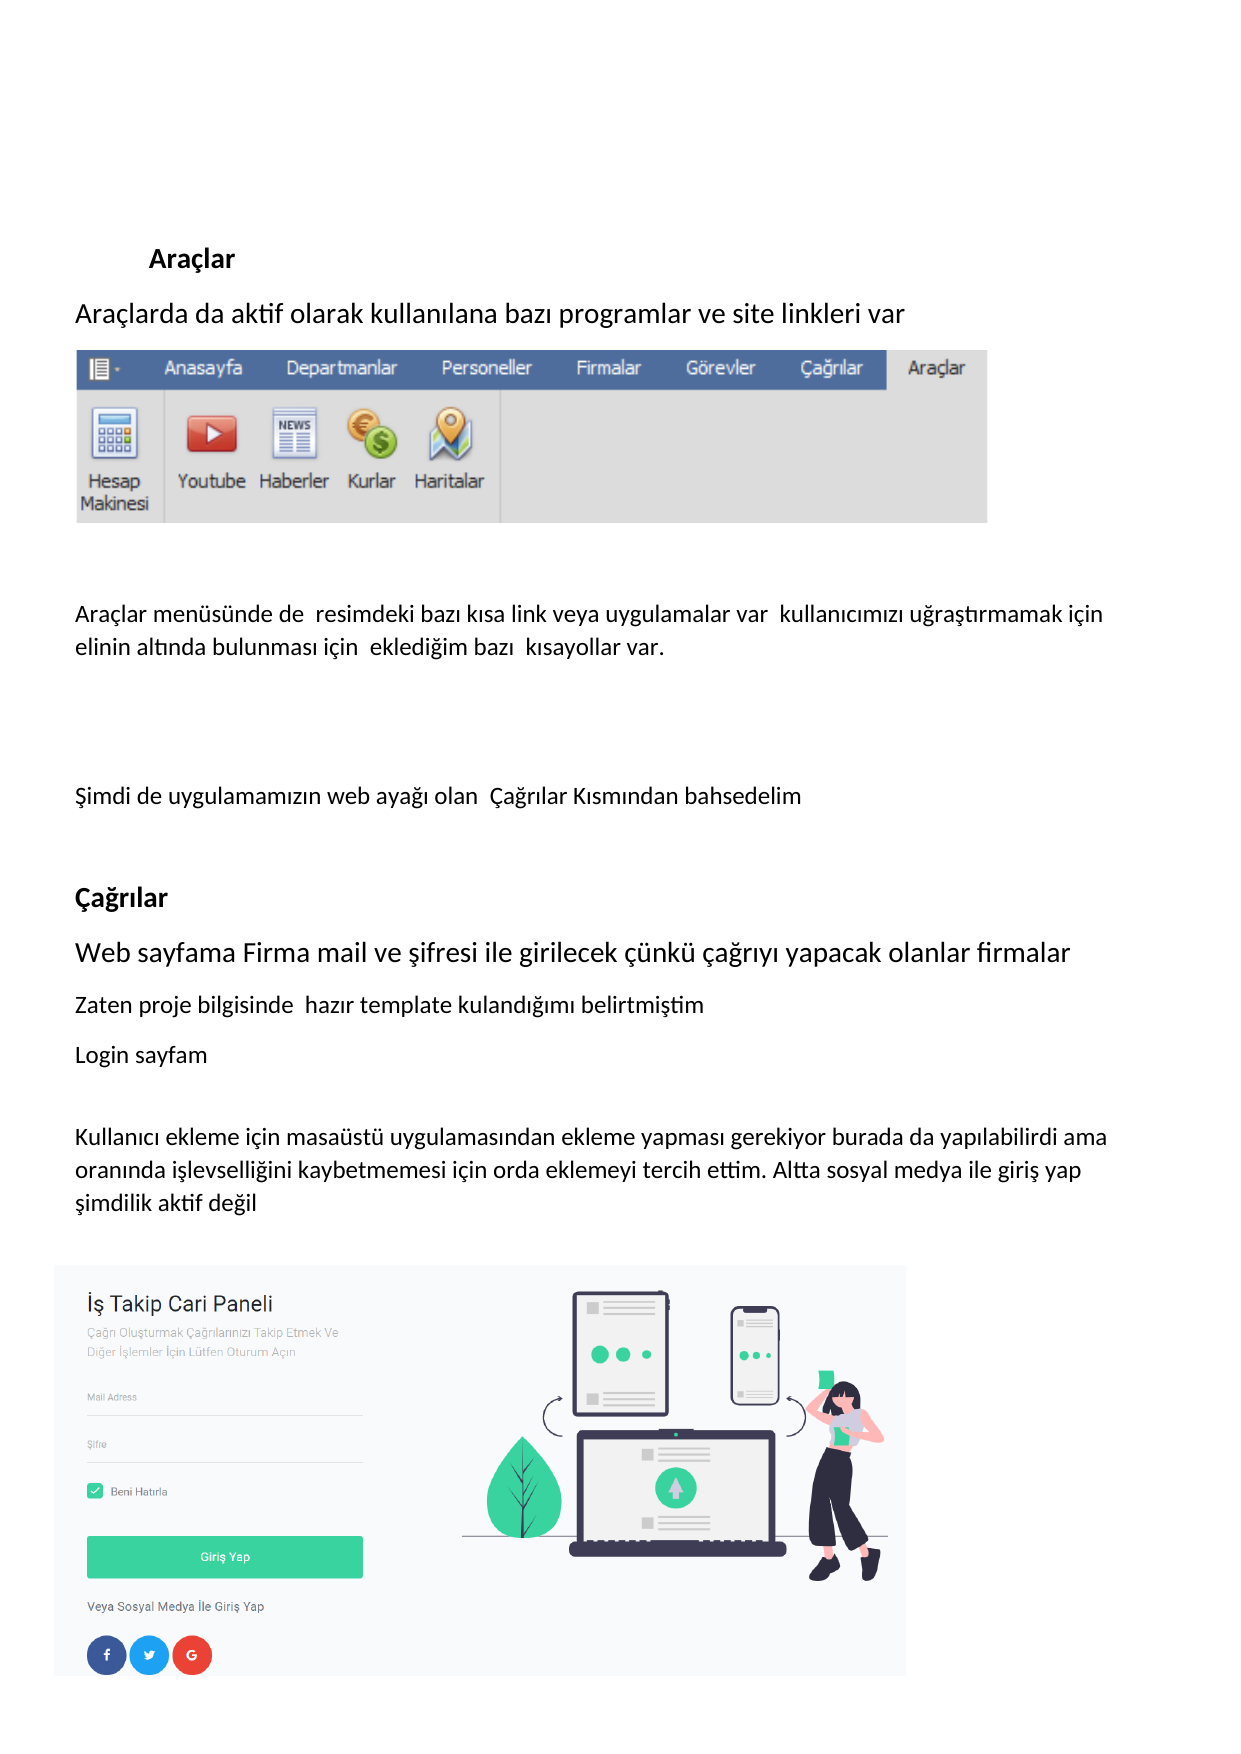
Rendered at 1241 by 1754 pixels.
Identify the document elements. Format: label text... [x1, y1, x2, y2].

text Şimdi de uygulamamızın web ayağı olan Çağrılar Kısmından bahsedelim [75, 780, 1165, 811]
text Kullanıcı ekleme için masaüstü uygulamasından ekleme yapması gerekiyor burada da yapılabilirdi ama oranında işlevselliğini kaybetmemesi için orda eklemeyi tercih ettim. Altta sosyal medya ile giriş yap şimdilik aktif değil [75, 1089, 1165, 1248]
text Çağrılar [75, 879, 1165, 915]
picture [53, 1265, 906, 1675]
picture [75, 350, 988, 521]
text Araçlar menüsünde de resimdeki bazı kısa link veya uygulamalar var kullanıcımızı uğraştırmamak için elinin altında bulunması için eklediğim bazı kısayollar var. [75, 598, 1165, 662]
text Login sayfam [75, 1039, 1165, 1069]
text Web sayfama Firma mail ve şifresi ile girilecek çünkü çağrıyı yapacak olanlar firmalar [75, 934, 1165, 970]
text Zaten proje bilgisinde hazır template kulandığımı belirtmiştim [75, 989, 1165, 1020]
text Araçlar [75, 240, 1165, 276]
text Araçlarda da aktif olarak kullanılana bazı programlar ve site linkleri var [75, 295, 1165, 331]
